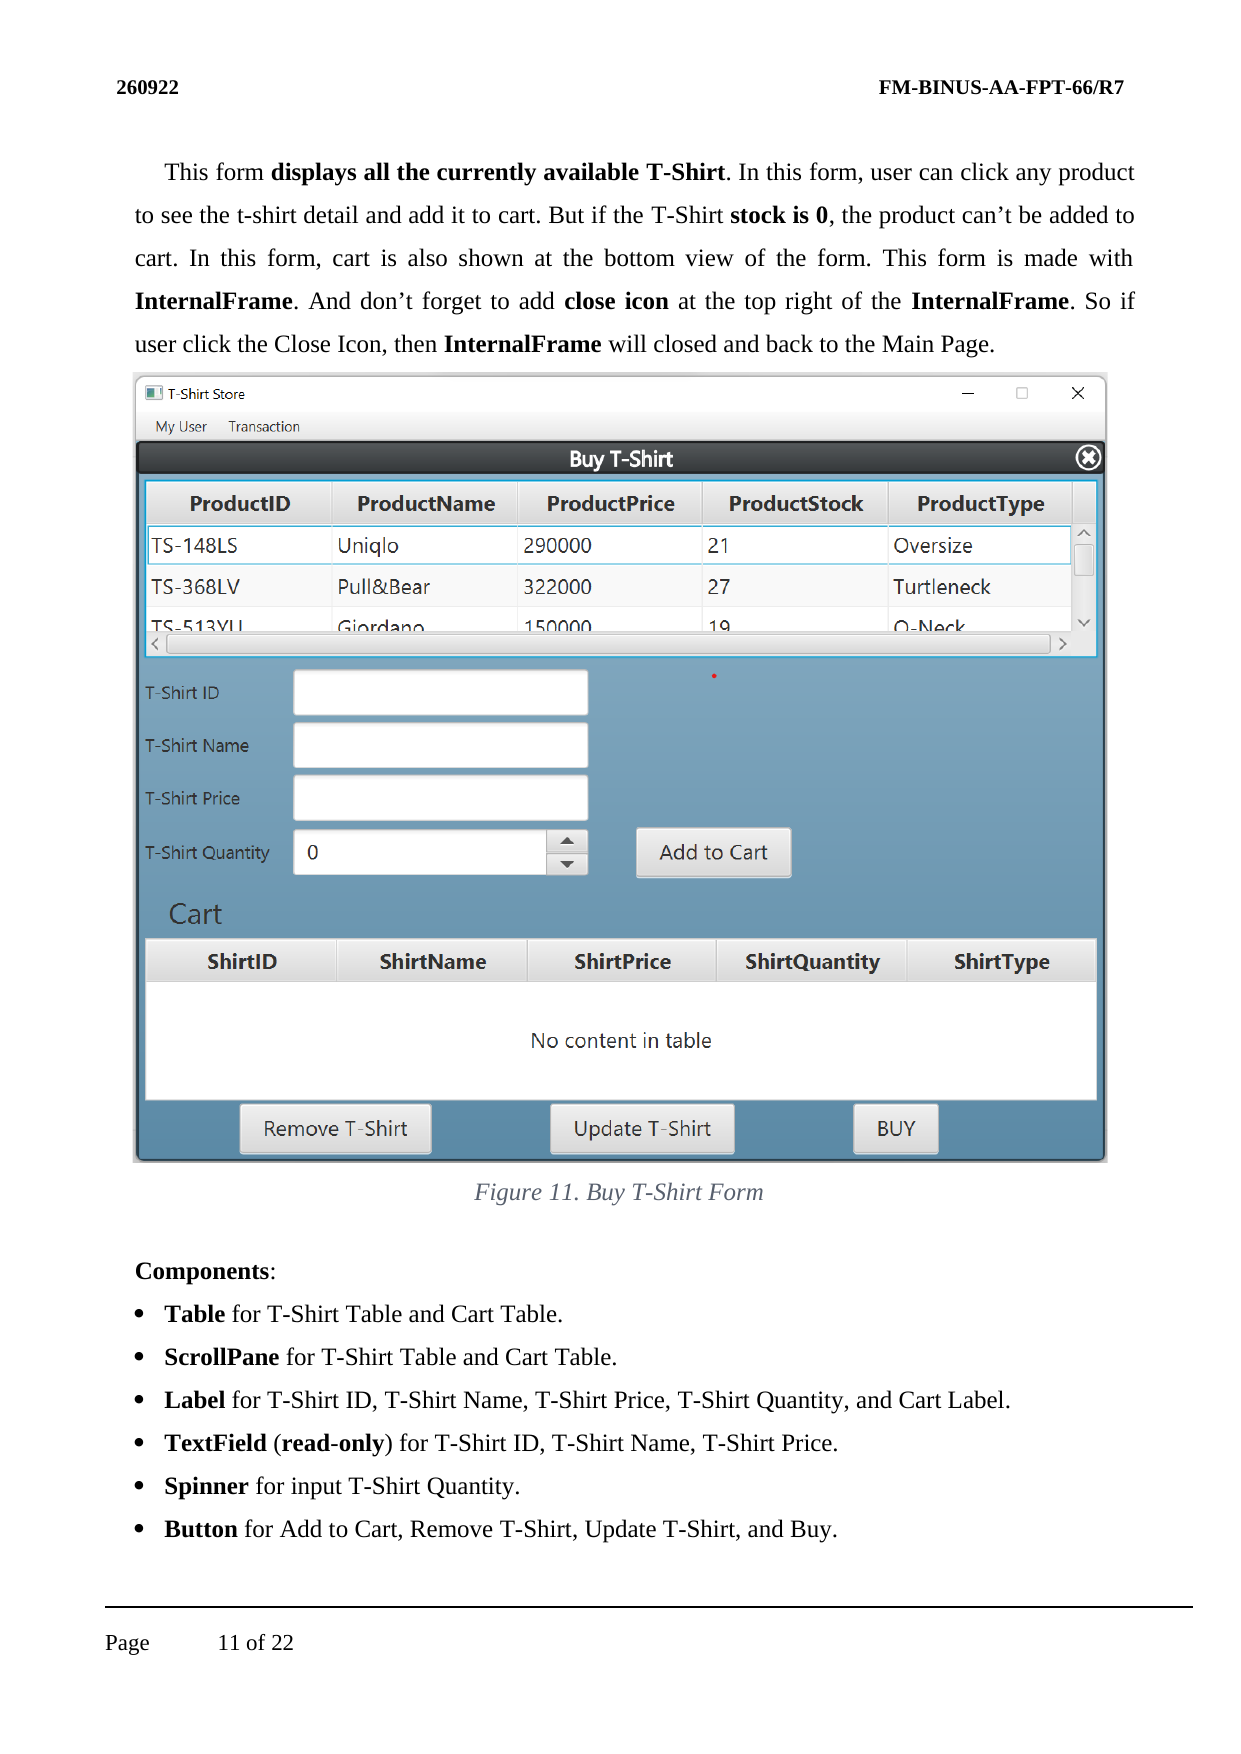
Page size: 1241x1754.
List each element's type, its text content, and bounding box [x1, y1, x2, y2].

list Spinner for input T-Shirt Quantity. [134, 1471, 1135, 1500]
list Label for T-Shirt ID, T-Shirt Name, T-Shirt Price, T-Shirt Quantity, and Cart Label. [134, 1385, 1135, 1414]
list Table for T-Shirt Table and Cart Table. [134, 1299, 1135, 1328]
list Button for Add to Cart, Remove T-Shirt, Update T-Shirt, and Buy. [134, 1514, 1135, 1543]
picture [132, 372, 1108, 1163]
list TextField (read-only) for T-Shirt ID, T-Shirt Name, T-Shirt Price. [134, 1428, 1135, 1457]
text Figure 11. Buy T-Shirt Form [105, 1177, 1135, 1206]
list This form displays all the currently available T-Shirt. In this form, user can click any product to see the t-shirt detail and add it to cart. But if the T-Shirt stock is 0, the product can’t be added to cart. In this form, cart is also shown at the bottom view of the form. This form is made with InternalFrame. And don’t forget to add close icon at the top right of the InternalFrame. So if user click the Close Icon, then InternalFrame will closed and back to the Main Page. [134, 157, 1135, 358]
list Components: [134, 1256, 1135, 1284]
list ScrollPane for T-Shirt Table and Cart Table. [134, 1342, 1135, 1371]
